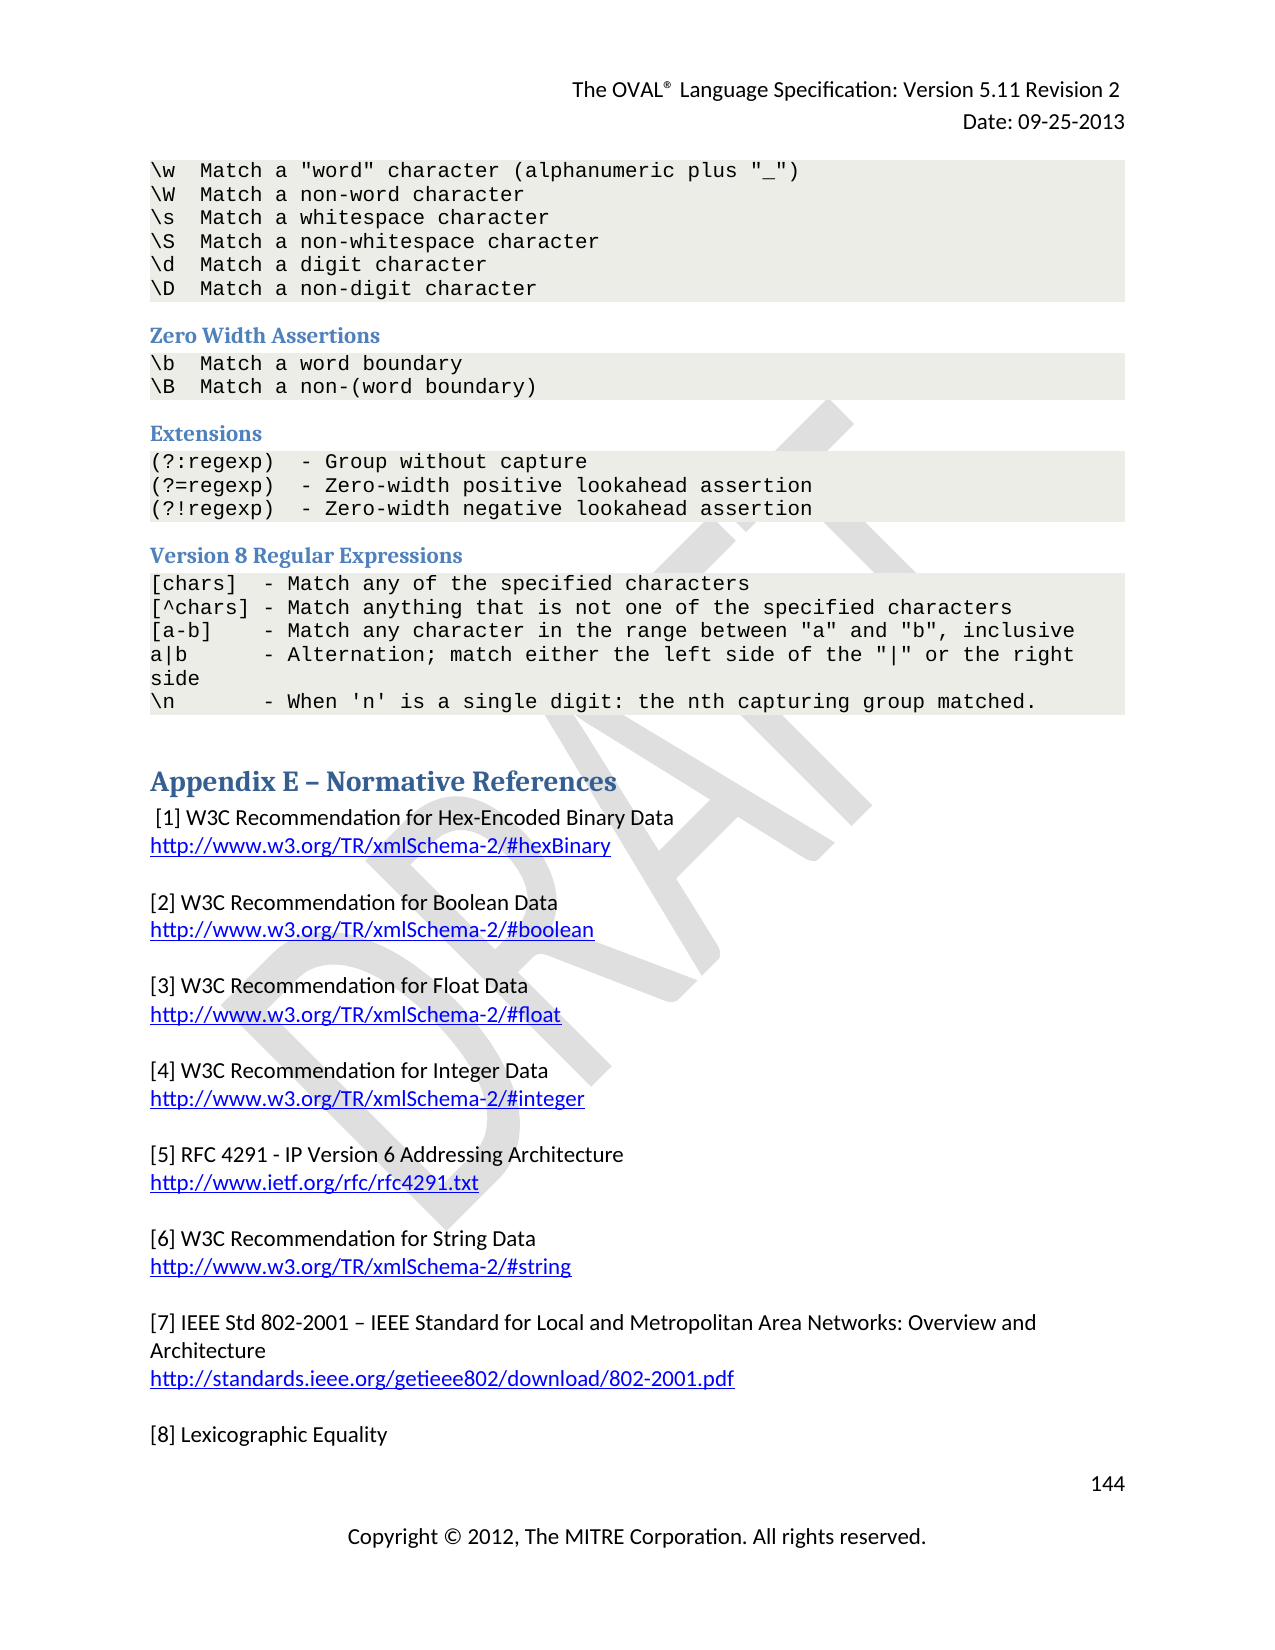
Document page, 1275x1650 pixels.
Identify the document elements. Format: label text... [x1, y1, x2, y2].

text [1] W3C Recommendation for Hex-Encoded Binary Data [150, 803, 1125, 832]
text [4] W3C Recommendation for Integer Data [150, 1056, 1125, 1084]
text [7] IEEE Std 802-2001 – IEEE Standard for Local and Metropolitan Area Networks: Overview and Architecture [150, 1308, 1125, 1364]
text [6] W3C Recommendation for String Data [150, 1224, 1125, 1252]
text \S Match a non-whitespace character [150, 231, 1125, 254]
text http://www.w3.org/TR/xmlSchema-2/#float [150, 1000, 1125, 1028]
text \w Match a "word" character (alphanumeric plus "_") [150, 160, 1125, 183]
text \W Match a non-word character [150, 183, 1125, 207]
text [a-b] - Match any character in the range between "a" and "b", inclusive [150, 620, 1125, 644]
text \D Match a non-digit character [150, 278, 1125, 302]
text (?!regexp) - Zero-width negative lookahead assertion [150, 498, 1125, 522]
text http://www.w3.org/TR/xmlSchema-2/#string [150, 1252, 1125, 1280]
text http://www.ietf.org/rfc/rfc4291.txt [150, 1168, 1125, 1196]
text [chars] - Match any of the specified characters [150, 573, 1125, 597]
subtitle Zero Width Assertions [150, 323, 1125, 349]
text (?=regexp) - Zero-width positive lookahead assertion [150, 475, 1125, 498]
text \s Match a whitespace character [150, 207, 1125, 231]
text http://www.w3.org/TR/xmlSchema-2/#integer [150, 1084, 1125, 1112]
text [5] RFC 4291 - IP Version 6 Addressing Architecture [150, 1140, 1125, 1168]
text [^chars] - Match anything that is not one of the specified characters [150, 597, 1125, 620]
text http://www.w3.org/TR/xmlSchema-2/#hexBinary [150, 832, 1125, 859]
subtitle Appendix E – Normative References [150, 765, 1125, 798]
text [2] W3C Recommendation for Boolean Data [150, 888, 1125, 916]
subtitle Extensions [150, 421, 1125, 447]
text [3] W3C Recommendation for Float Data [150, 972, 1125, 1000]
text [8] Lexicographic Equality [150, 1420, 1125, 1448]
text \B Match a non-(word boundary) [150, 376, 1125, 400]
text http://standards.ieee.org/getieee802/download/802-2001.pdf [150, 1364, 1125, 1392]
text \b Match a word boundary [150, 353, 1125, 376]
text (?:regexp) - Group without capture [150, 451, 1125, 475]
text a|b - Alternation; match either the left side of the "|" or the right side [150, 644, 1125, 691]
text \n - When 'n' is a single digit: the nth capturing group matched. [150, 691, 1125, 715]
subtitle Version 8 Regular Expressions [150, 543, 1125, 569]
text \d Match a digit character [150, 254, 1125, 278]
text http://www.w3.org/TR/xmlSchema-2/#boolean [150, 916, 1125, 944]
